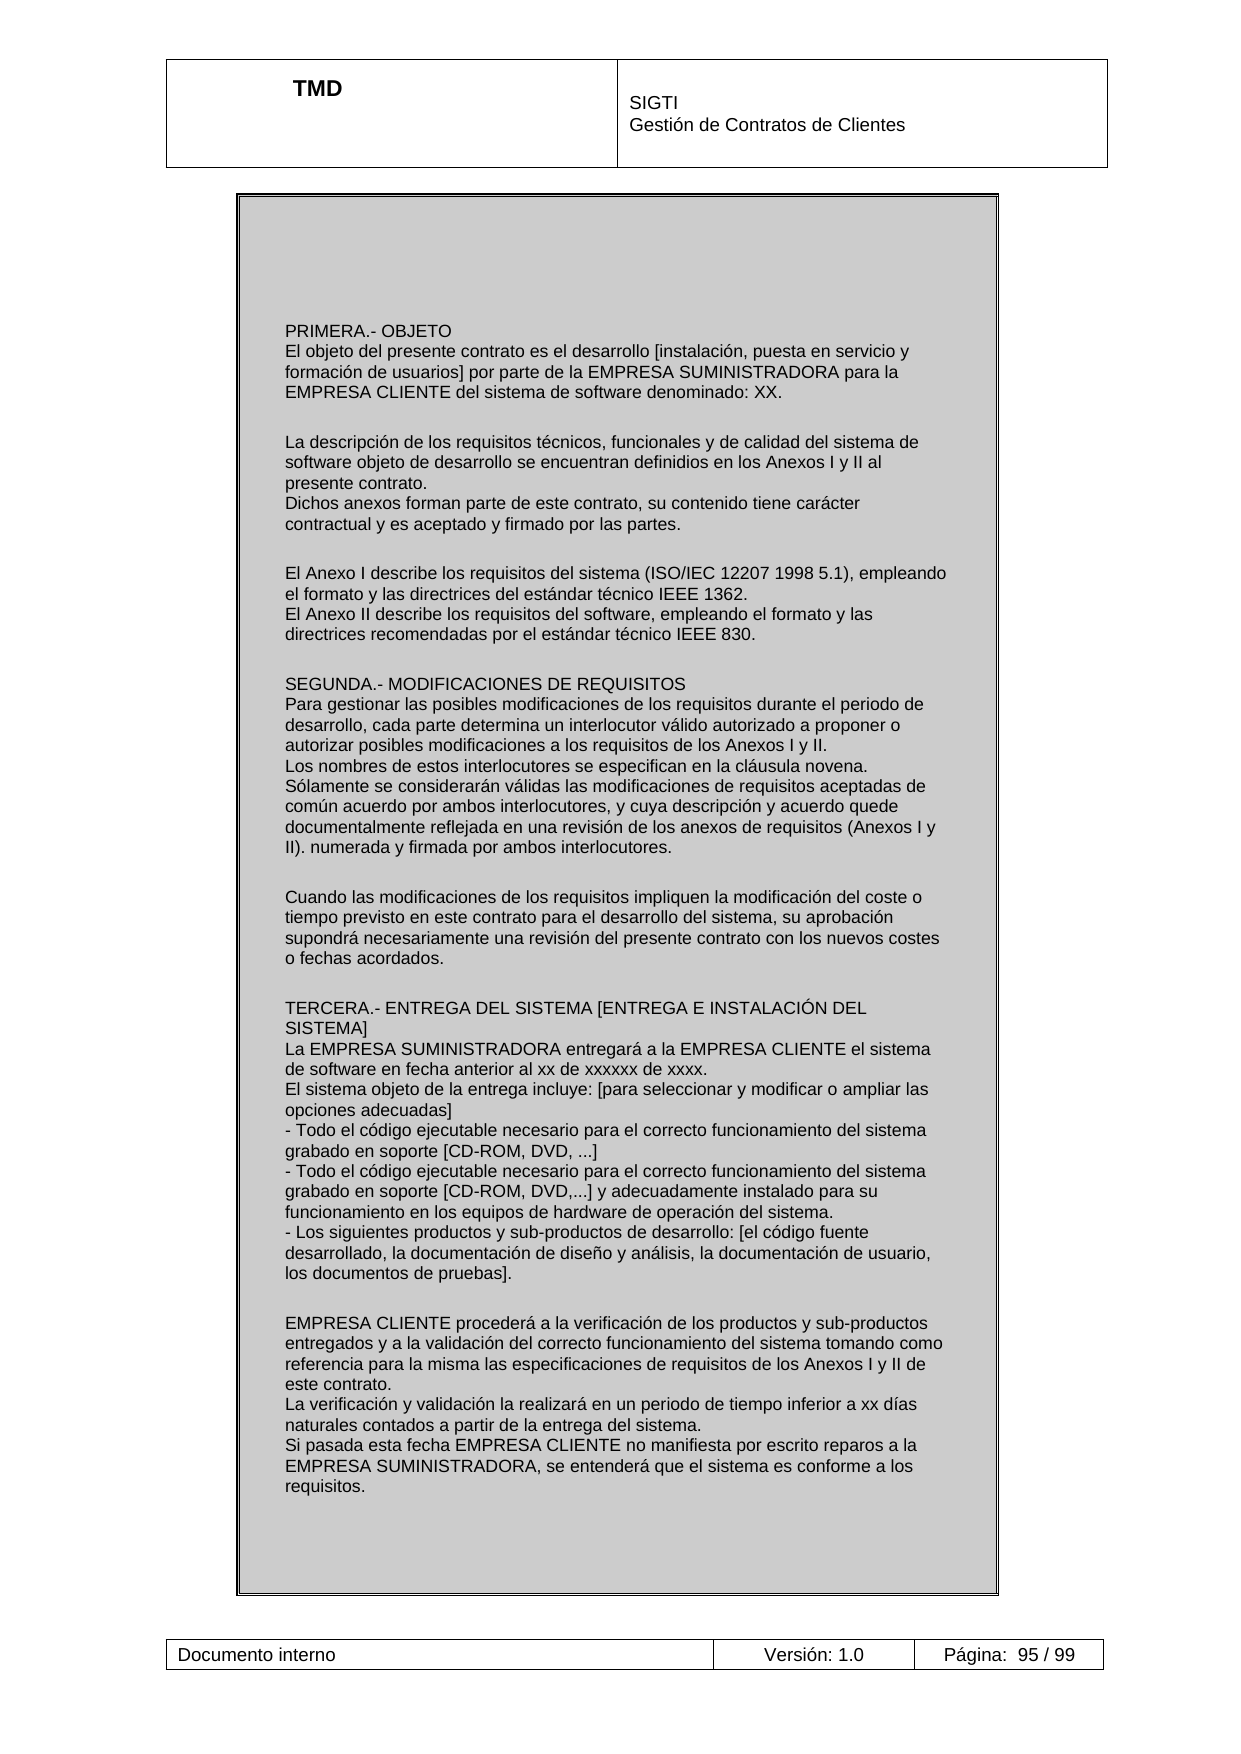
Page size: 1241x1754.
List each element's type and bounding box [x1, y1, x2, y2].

table_cell [240, 197, 996, 1593]
